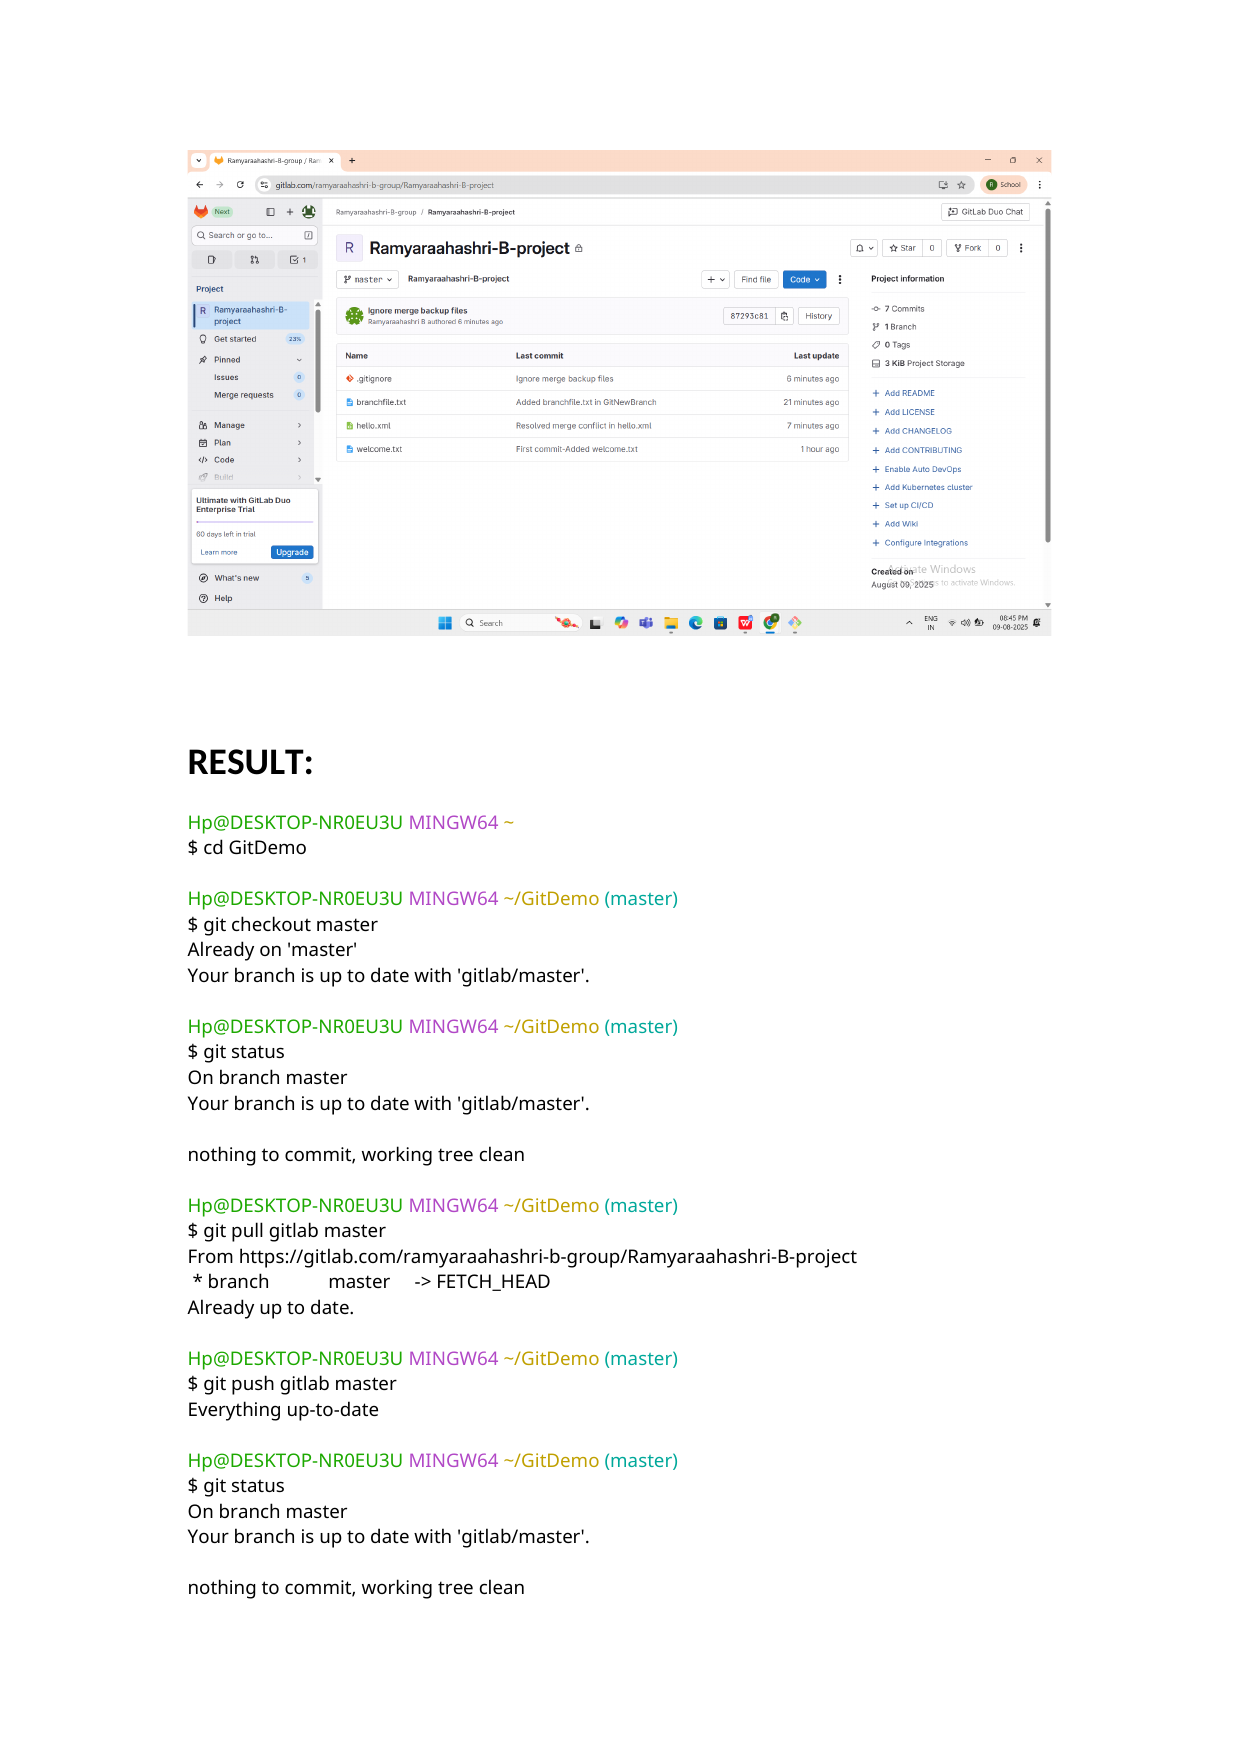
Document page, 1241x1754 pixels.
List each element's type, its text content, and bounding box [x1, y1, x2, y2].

text Your branch is up to date with 'gitlab/master'. [187, 1090, 1053, 1115]
text Your branch is up to date with 'gitlab/master'. [187, 1524, 1053, 1549]
text On branch master [187, 1064, 1053, 1090]
text Hp@DESKTOP-NR0EU3U MINGW64 ~ [187, 809, 1053, 834]
text Hp@DESKTOP-NR0EU3U MINGW64 ~/GitDemo (master) [187, 1192, 1053, 1217]
text $ git status [187, 1039, 1053, 1064]
text Hp@DESKTOP-NR0EU3U MINGW64 ~/GitDemo (master) [187, 886, 1053, 911]
text Hp@DESKTOP-NR0EU3U MINGW64 ~/GitDemo (master) [187, 1345, 1053, 1371]
text From https://gitlab.com/ramyaraahashri-b-group/Ramyaraahashri-B-project [187, 1243, 1053, 1268]
text $ cd GitDemo [187, 834, 1053, 860]
text Hp@DESKTOP-NR0EU3U MINGW64 ~/GitDemo (master) [187, 1013, 1053, 1039]
text $ git status [187, 1473, 1053, 1498]
text Already up to date. [187, 1294, 1053, 1319]
text * branch master -> FETCH_HEAD [187, 1268, 1053, 1294]
text $ git pull gitlab master [187, 1217, 1053, 1243]
text Everything up-to-date [187, 1396, 1053, 1422]
text Hp@DESKTOP-NR0EU3U MINGW64 ~/GitDemo (master) [187, 1447, 1053, 1473]
picture [187, 150, 1052, 636]
text Your branch is up to date with 'gitlab/master'. [187, 962, 1053, 988]
text Already on 'master' [187, 937, 1053, 962]
text RESULT: [187, 738, 1053, 783]
text $ git checkout master [187, 911, 1053, 937]
text On branch master [187, 1498, 1053, 1524]
text nothing to commit, working tree clean [187, 1575, 1053, 1600]
text nothing to commit, working tree clean [187, 1141, 1053, 1166]
text $ git push gitlab master [187, 1371, 1053, 1396]
